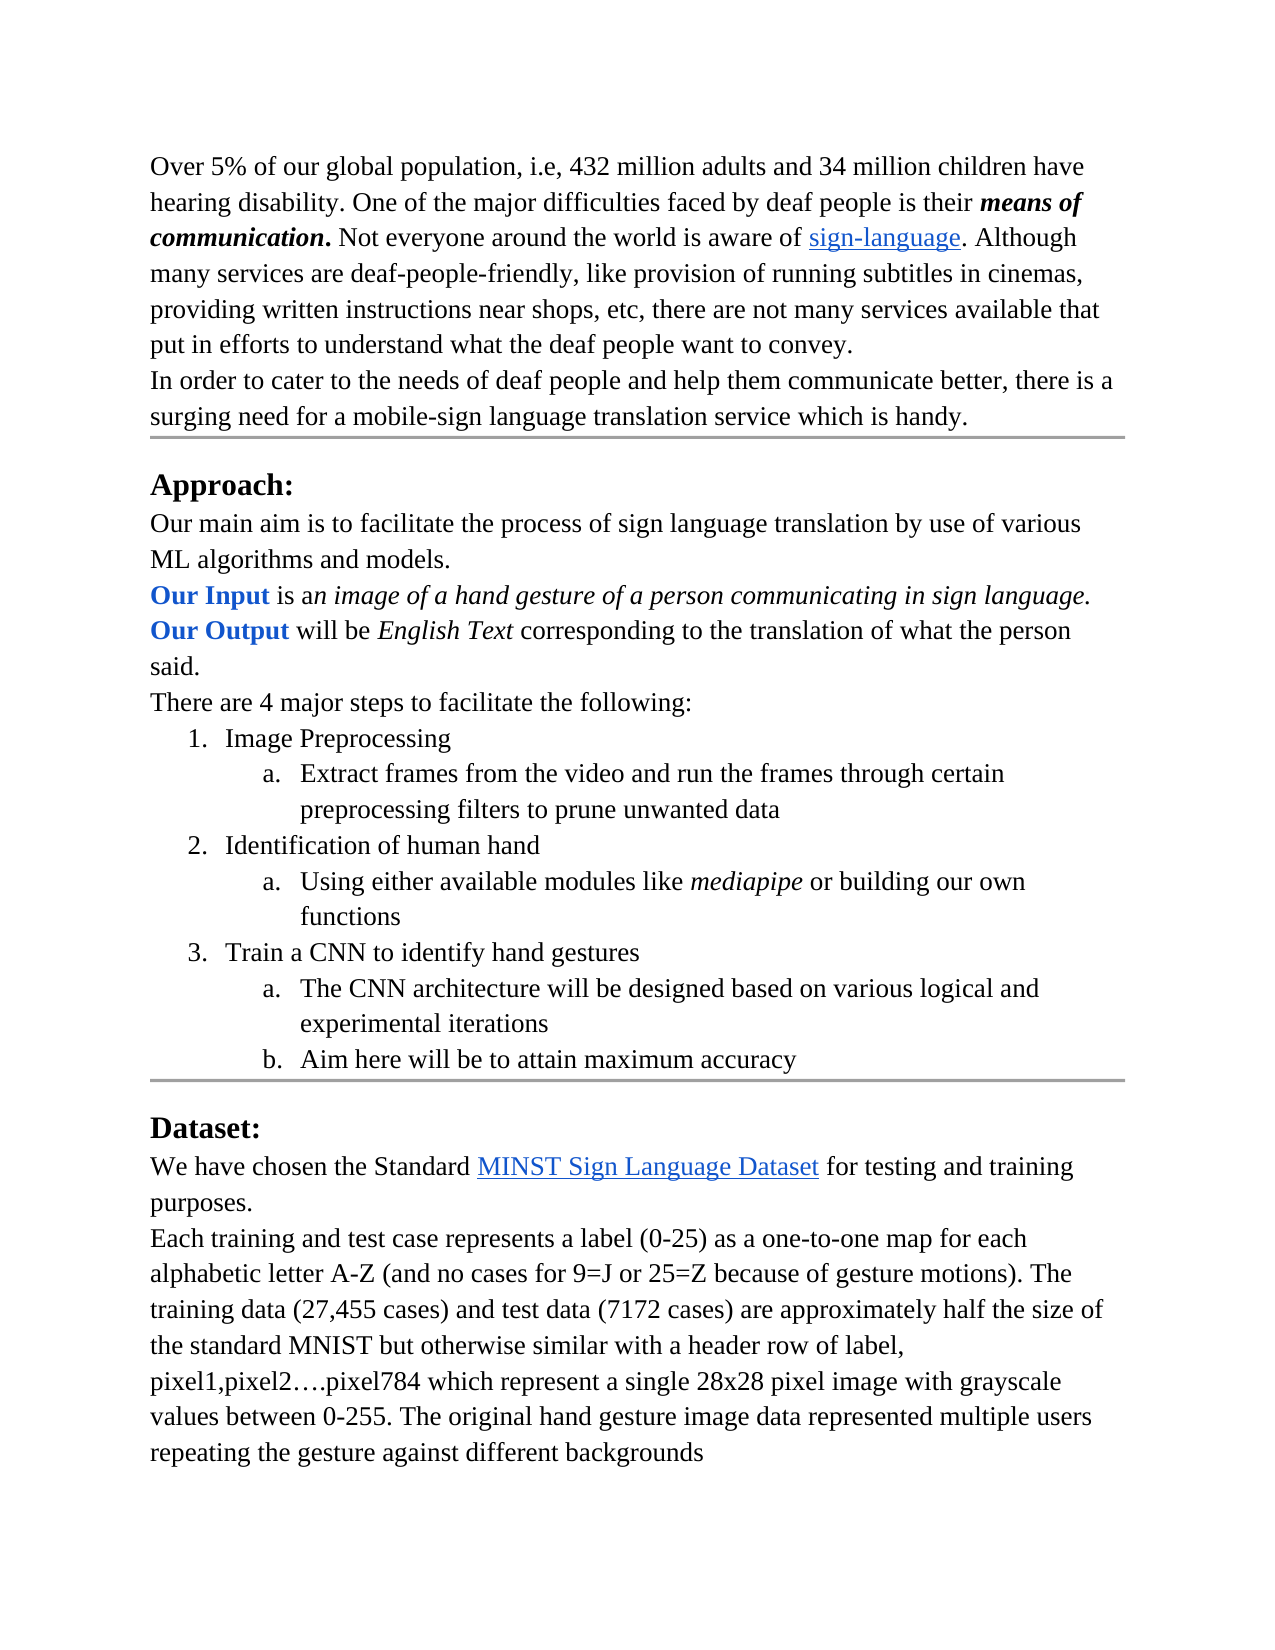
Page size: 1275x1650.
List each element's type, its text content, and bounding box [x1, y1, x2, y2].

text Approach: [150, 466, 1125, 502]
text Over 5% of our global population, i.e, 432 million adults and 34 million children have hearing disability. One of the major difficulties faced by deaf people is their means of communication. Not everyone around the world is aware of sign-language. Although many services are deaf-people-friendly, like provision of running subtitles in cinemas, providing written instructions near shops, etc, there are not many services available that put in efforts to understand what the deaf people want to convey. [150, 150, 1125, 360]
list Extract frames from the video and run the frames through certain preprocessing filters to prune unwanted data [262, 757, 1125, 824]
text Our main aim is to facilitate the process of sign language translation by use of various ML algorithms and models. [150, 507, 1125, 574]
list Aim here will be to attain maximum accuracy [262, 1043, 1125, 1074]
text Our Output will be English Text corresponding to the translation of what the person said. [150, 614, 1125, 681]
text In order to cater to the needs of deaf people and help them communicate better, there is a surging need for a mobile-sign language translation service which is handy. [150, 364, 1125, 431]
text We have chosen the Standard MINST Sign Language Dataset for testing and training purposes. [150, 1150, 1125, 1217]
list Train a CNN to identify hand gestures [187, 936, 1125, 967]
text Dataset: [150, 1109, 1125, 1145]
list Using either available modules like mediapipe or building our own functions [262, 864, 1125, 931]
list The CNN architecture will be designed based on various logical and experimental iterations [262, 972, 1125, 1039]
list Image Preprocessing [187, 722, 1125, 753]
text Each training and test case represents a label (0-25) as a one-to-one map for each alphabetic letter A-Z (and no cases for 9=J or 25=Z because of gesture motions). The training data (27,455 cases) and test data (7172 cases) are approximately half the size of the standard MNIST but otherwise similar with a header row of label, pixel1,pixel2….pixel784 which represent a single 28x28 pixel image with grayscale values between 0-255. The original hand gesture image data represented multiple users repeating the gesture against different backgrounds [150, 1222, 1125, 1467]
text Our Input is an image of a hand gesture of a person communicating in sign language. [150, 579, 1125, 610]
text There are 4 major steps to facilitate the following: [150, 686, 1125, 717]
list Identification of human hand [187, 829, 1125, 860]
